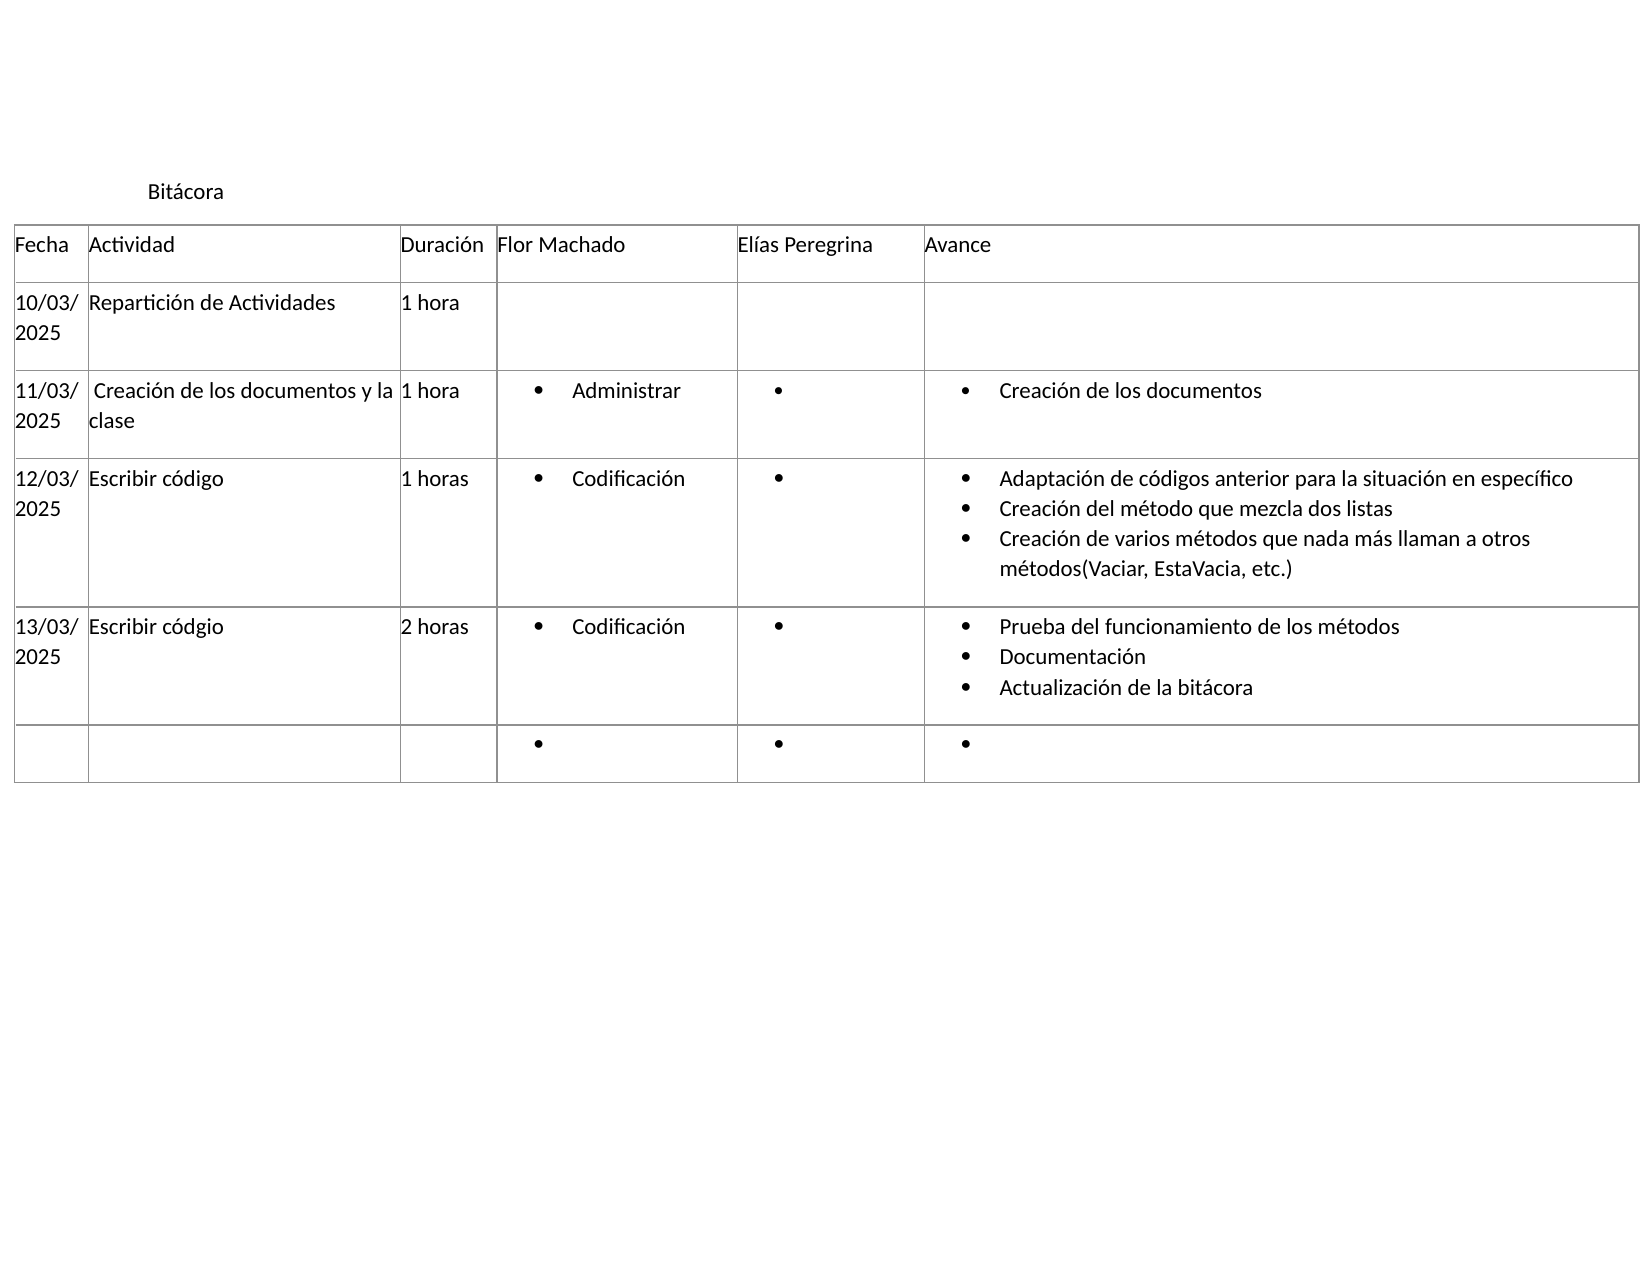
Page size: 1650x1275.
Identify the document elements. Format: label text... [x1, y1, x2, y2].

table_header Elías Peregrina [738, 226, 924, 282]
table_cell [925, 283, 1638, 370]
table_cell [498, 283, 737, 370]
table_cell Codificación [498, 459, 737, 606]
table_cell [738, 726, 924, 782]
table_cell 10/03/2025 [15, 283, 88, 370]
table_header Actividad [89, 226, 400, 282]
table_header Fecha [15, 226, 88, 282]
table_cell [401, 726, 496, 782]
table_cell 13/03/2025 [15, 607, 88, 724]
table_cell 1 hora [401, 371, 496, 458]
table_header Duración [401, 226, 496, 282]
table_cell [15, 725, 88, 782]
table_cell Creación de los documentos y la clase [89, 371, 400, 458]
table_cell Escribir código [89, 459, 400, 606]
table_cell Administrar [498, 371, 737, 458]
table_cell Escribir códgio [89, 608, 400, 724]
table_cell Adaptación de códigos anterior para la situación en específico Creación del método que mezcla dos listas Creación de varios métodos que nada más llaman a otros métodos(Vaciar, EstaVacia, etc.) [925, 459, 1638, 606]
table_cell Creación de los documentos [925, 371, 1638, 458]
table_cell [738, 608, 924, 724]
text Bitácora [148, 177, 1502, 205]
table_cell 11/03/2025 [15, 371, 88, 458]
table_header Avance [925, 226, 1638, 282]
table_cell Repartición de Actividades [89, 283, 400, 370]
table_header Flor Machado [498, 226, 737, 282]
table_cell 2 horas [401, 608, 496, 724]
table_cell [738, 283, 924, 370]
table_cell [738, 371, 924, 458]
table_cell Codificación [498, 608, 737, 724]
table_cell 1 hora [401, 283, 496, 370]
table_cell [498, 726, 737, 782]
table_cell [89, 726, 400, 782]
table_cell [738, 459, 924, 606]
table_cell Prueba del funcionamiento de los métodos Documentación Actualización de la bitácora [925, 608, 1638, 724]
table_cell [925, 726, 1638, 782]
table_cell 1 horas [401, 459, 496, 606]
table_cell 12/03/2025 [15, 459, 88, 606]
